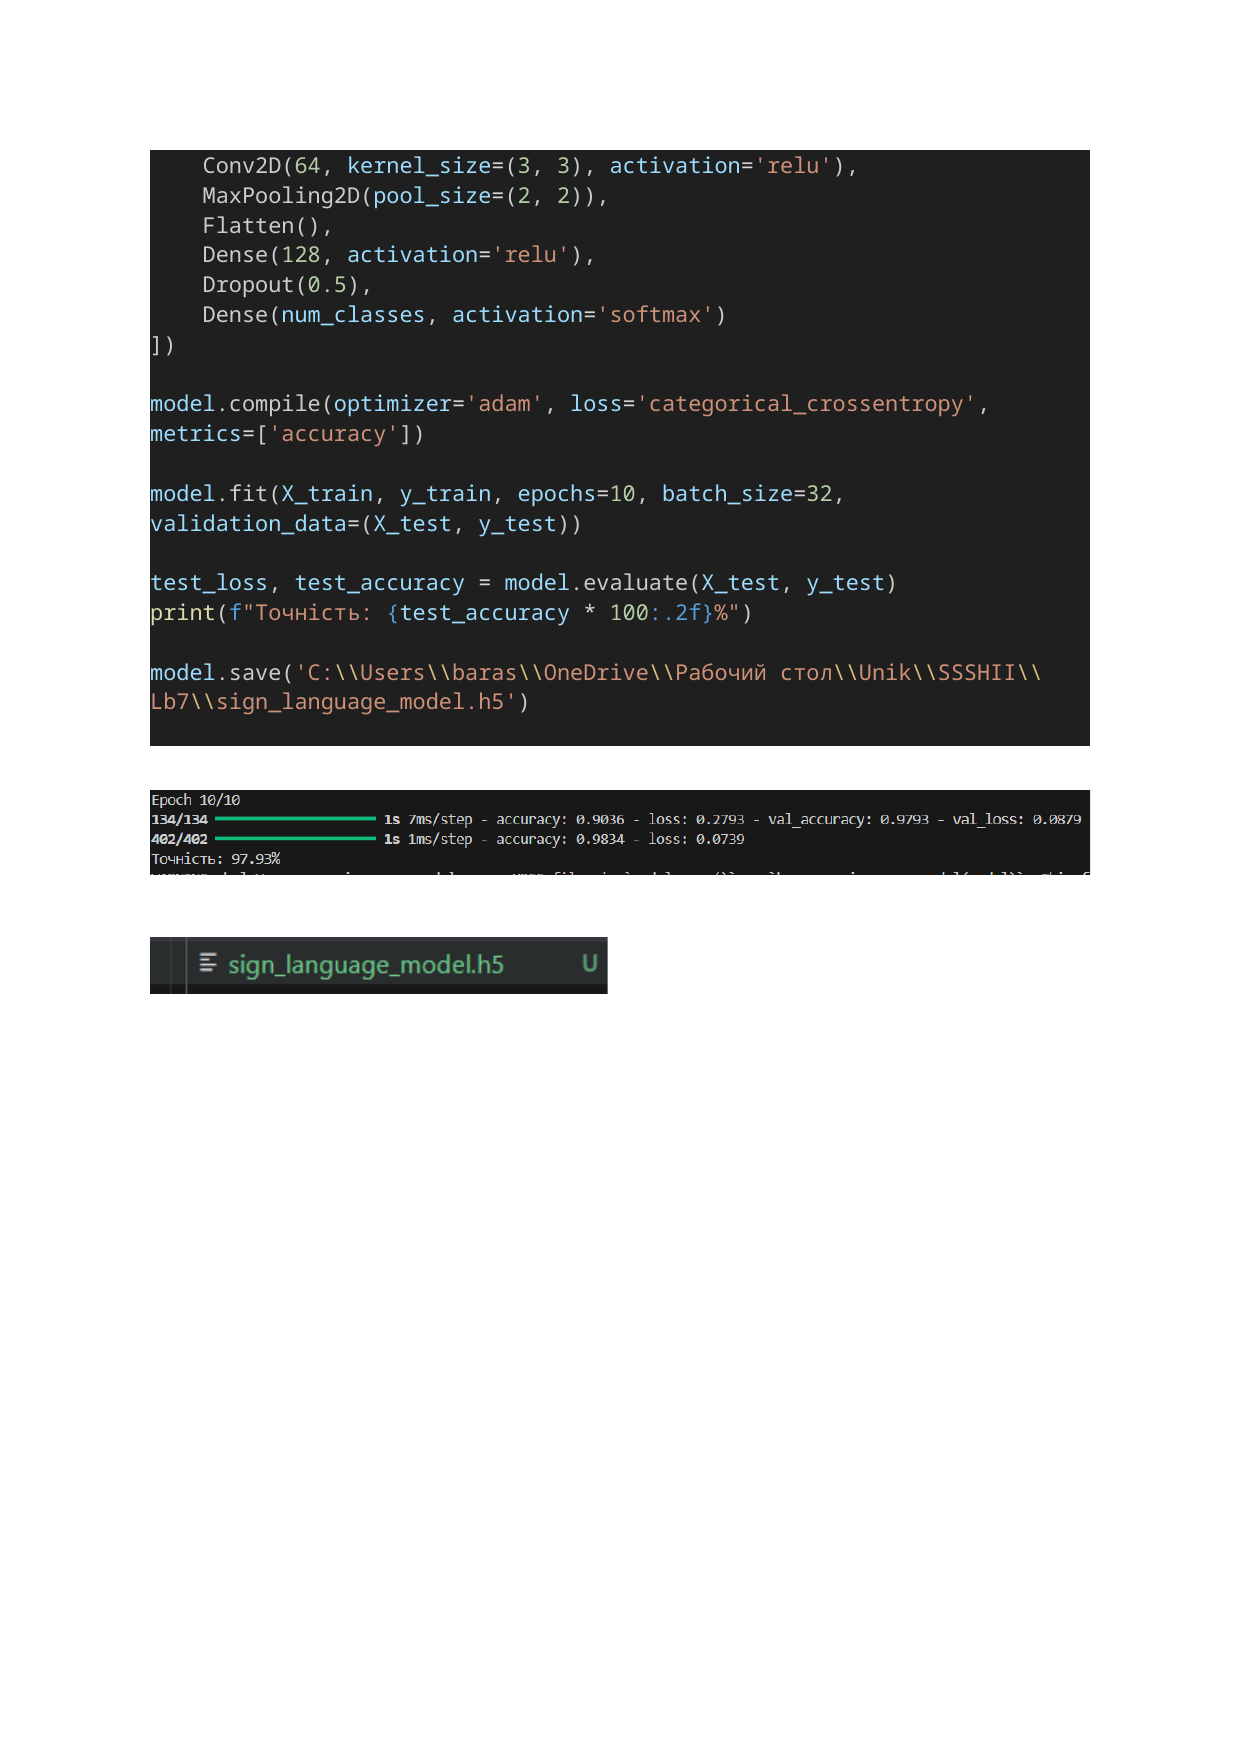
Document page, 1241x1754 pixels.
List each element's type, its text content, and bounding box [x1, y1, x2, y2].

text Dense(128, activation='relu'), [150, 239, 1090, 269]
text MaxPooling2D(pool_size=(2, 2)), [150, 180, 1090, 209]
picture [150, 790, 1091, 875]
text print(f"Точність: {test_accuracy * 100:.2f}%") [150, 597, 1090, 627]
text model.compile(optimizer='adam', loss='categorical_crossentropy', metrics=['accuracy']) [150, 388, 1090, 448]
text Dense(num_classes, activation='softmax') [150, 299, 1090, 329]
text Dropout(0.5), [150, 269, 1090, 299]
text model.save('C:\\Users\\baras\\OneDrive\\Рабочий стол\\Unik\\SSSHII\\Lb7\\sign_language_model.h5') [150, 656, 1090, 716]
text Conv2D(64, kernel_size=(3, 3), activation='relu'), [150, 150, 1090, 180]
text test_loss, test_accuracy = model.evaluate(X_test, y_test) [150, 567, 1090, 597]
picture [150, 937, 608, 994]
text Flatten(), [150, 209, 1090, 239]
text ]) [150, 329, 1090, 358]
text model.fit(X_train, y_train, epochs=10, batch_size=32, validation_data=(X_test, y_test)) [150, 478, 1090, 537]
